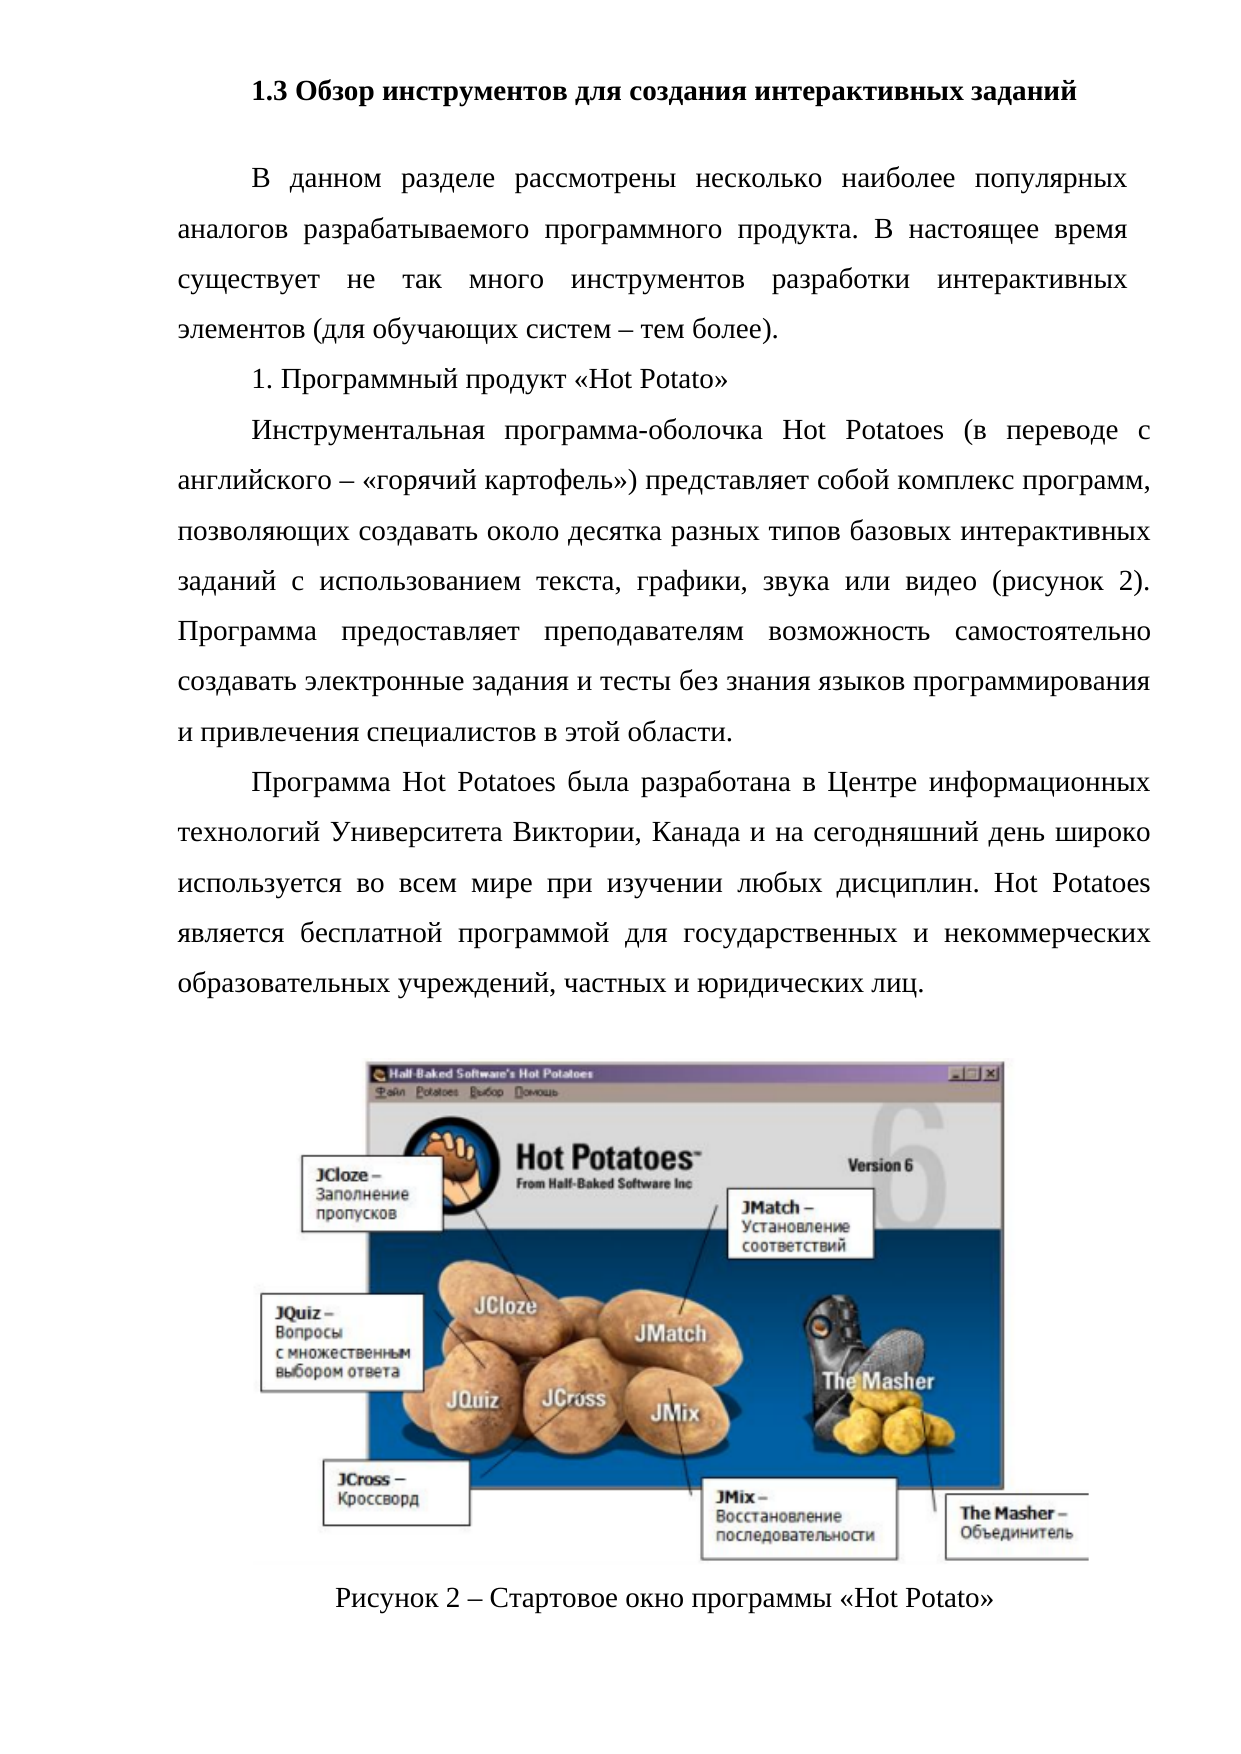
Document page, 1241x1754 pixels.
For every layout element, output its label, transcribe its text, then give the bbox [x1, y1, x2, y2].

text Рисунок 2 – Стартовое окно программы «Hot Potato» [177, 1580, 1152, 1614]
picture [240, 1058, 1089, 1566]
text Программа Hot Potatoes была разработана в Центре информационных технологий Университета Виктории, Канада и на сегодняшний день широко используется во всем мире при изучении любых дисциплин. Hot Potatoes является бесплатной программой для государственных и некоммерческих образовательных учреждений, частных и юридических лиц. [177, 764, 1152, 999]
text Инструментальная программа-оболочка Hot Potatoes (в переводе с английского – «горячий картофель») представляет собой комплекс программ, позволяющих создавать около десятка разных типов базовых интерактивных заданий с использованием текста, графики, звука или видео (рисунок 2). Программа предоставляет преподавателям возможность самостоятельно создавать электронные задания и тесты без знания языков программирования и привлечения специалистов в этой области. [177, 412, 1152, 747]
subtitle Обзор инструментов для создания интерактивных заданий [177, 73, 1152, 106]
text В данном разделе рассмотрены несколько наиболее популярных аналогов разрабатываемого программного продукта. В настоящее время существует не так много инструментов разработки интерактивных элементов (для обучающих систем – тем более). [177, 160, 1128, 345]
list Программный продукт «Hot Potato» [177, 362, 1152, 395]
